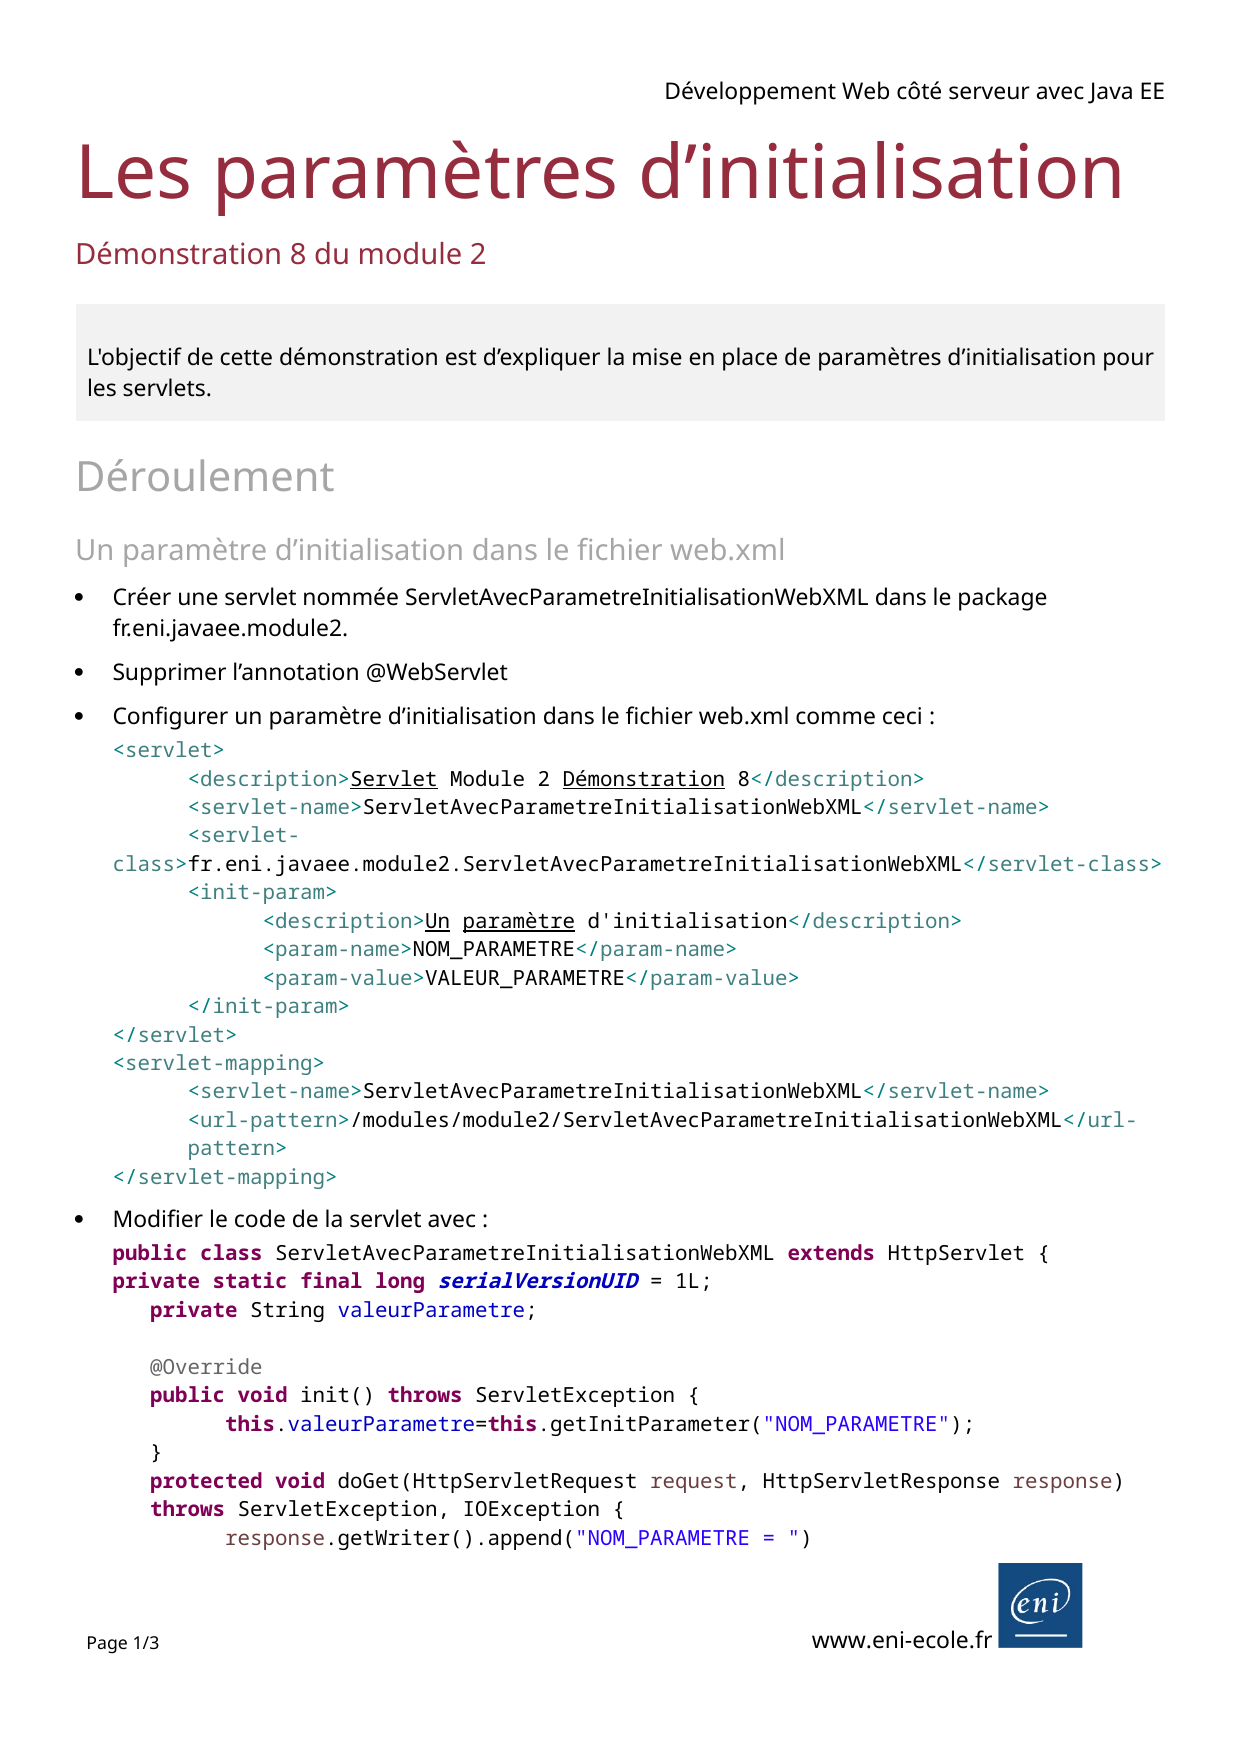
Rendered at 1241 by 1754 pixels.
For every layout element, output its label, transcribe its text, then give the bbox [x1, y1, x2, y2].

text <description>Un paramètre d'initialisation</description> [187, 906, 1165, 934]
text Un paramètre d’initialisation dans le fichier web.xml [75, 529, 1165, 569]
text } [75, 1437, 1165, 1466]
list Créer une servlet nommée ServletAvecParametreInitialisationWebXML dans le package fr.eni.javaee.module2. [75, 581, 1165, 644]
text <url-pattern>/modules/module2/ServletAvecParametreInitialisationWebXML</url-pattern> [187, 1105, 1165, 1162]
text <servlet> [112, 735, 1165, 764]
text private String valeurParametre; [75, 1295, 1165, 1323]
text </servlet> [112, 1020, 1165, 1048]
text <init-param> [112, 877, 1165, 906]
text <servlet-name>ServletAvecParametreInitialisationWebXML</servlet-name> [112, 1077, 1165, 1105]
text <param-name>NOM_PARAMETRE</param-name> [187, 934, 1165, 963]
text protected void doGet(HttpServletRequest request, HttpServletResponse response) throws ServletException, IOException { [150, 1466, 1165, 1523]
text private static final long serialVersionUID = 1L; [75, 1267, 1165, 1295]
text </servlet-mapping> [112, 1162, 1165, 1190]
text </init-param> [112, 991, 1165, 1020]
text <param-value>VALEUR_PARAMETRE</param-value> [187, 963, 1165, 991]
list Configurer un paramètre d’initialisation dans le fichier web.xml comme ceci : [75, 700, 1165, 731]
text <description>Servlet Module 2 Démonstration 8</description> [112, 764, 1165, 792]
table_header L'objectif de cette démonstration est d’expliquer la mise en place de paramètres d’initialisation pour les servlets. [76, 304, 1165, 421]
title Les paramètres d’initialisation [75, 119, 1165, 221]
text @Override [75, 1352, 1165, 1380]
text this.valeurParametre=this.getInitParameter("NOM_PARAMETRE"); [150, 1409, 1165, 1437]
text <servlet-class>fr.eni.javaee.module2.ServletAvecParametreInitialisationWebXML</servlet-class> [112, 821, 1165, 877]
text <servlet-mapping> [112, 1048, 1165, 1077]
subtitle Démonstration 8 du module 2 [75, 233, 1165, 273]
text public class ServletAvecParametreInitialisationWebXML extends HttpServlet { [75, 1238, 1165, 1267]
picture [998, 1563, 1083, 1648]
text response.getWriter().append("NOM_PARAMETRE = ") [75, 1523, 1165, 1551]
text Supprimer l’annotation @WebServlet [75, 656, 1165, 687]
text public void init() throws ServletException { [75, 1380, 1165, 1409]
text Déroulement [75, 447, 1165, 504]
text <servlet-name>ServletAvecParametreInitialisationWebXML</servlet-name> [112, 792, 1165, 821]
text Modifier le code de la servlet avec : [75, 1203, 1165, 1234]
